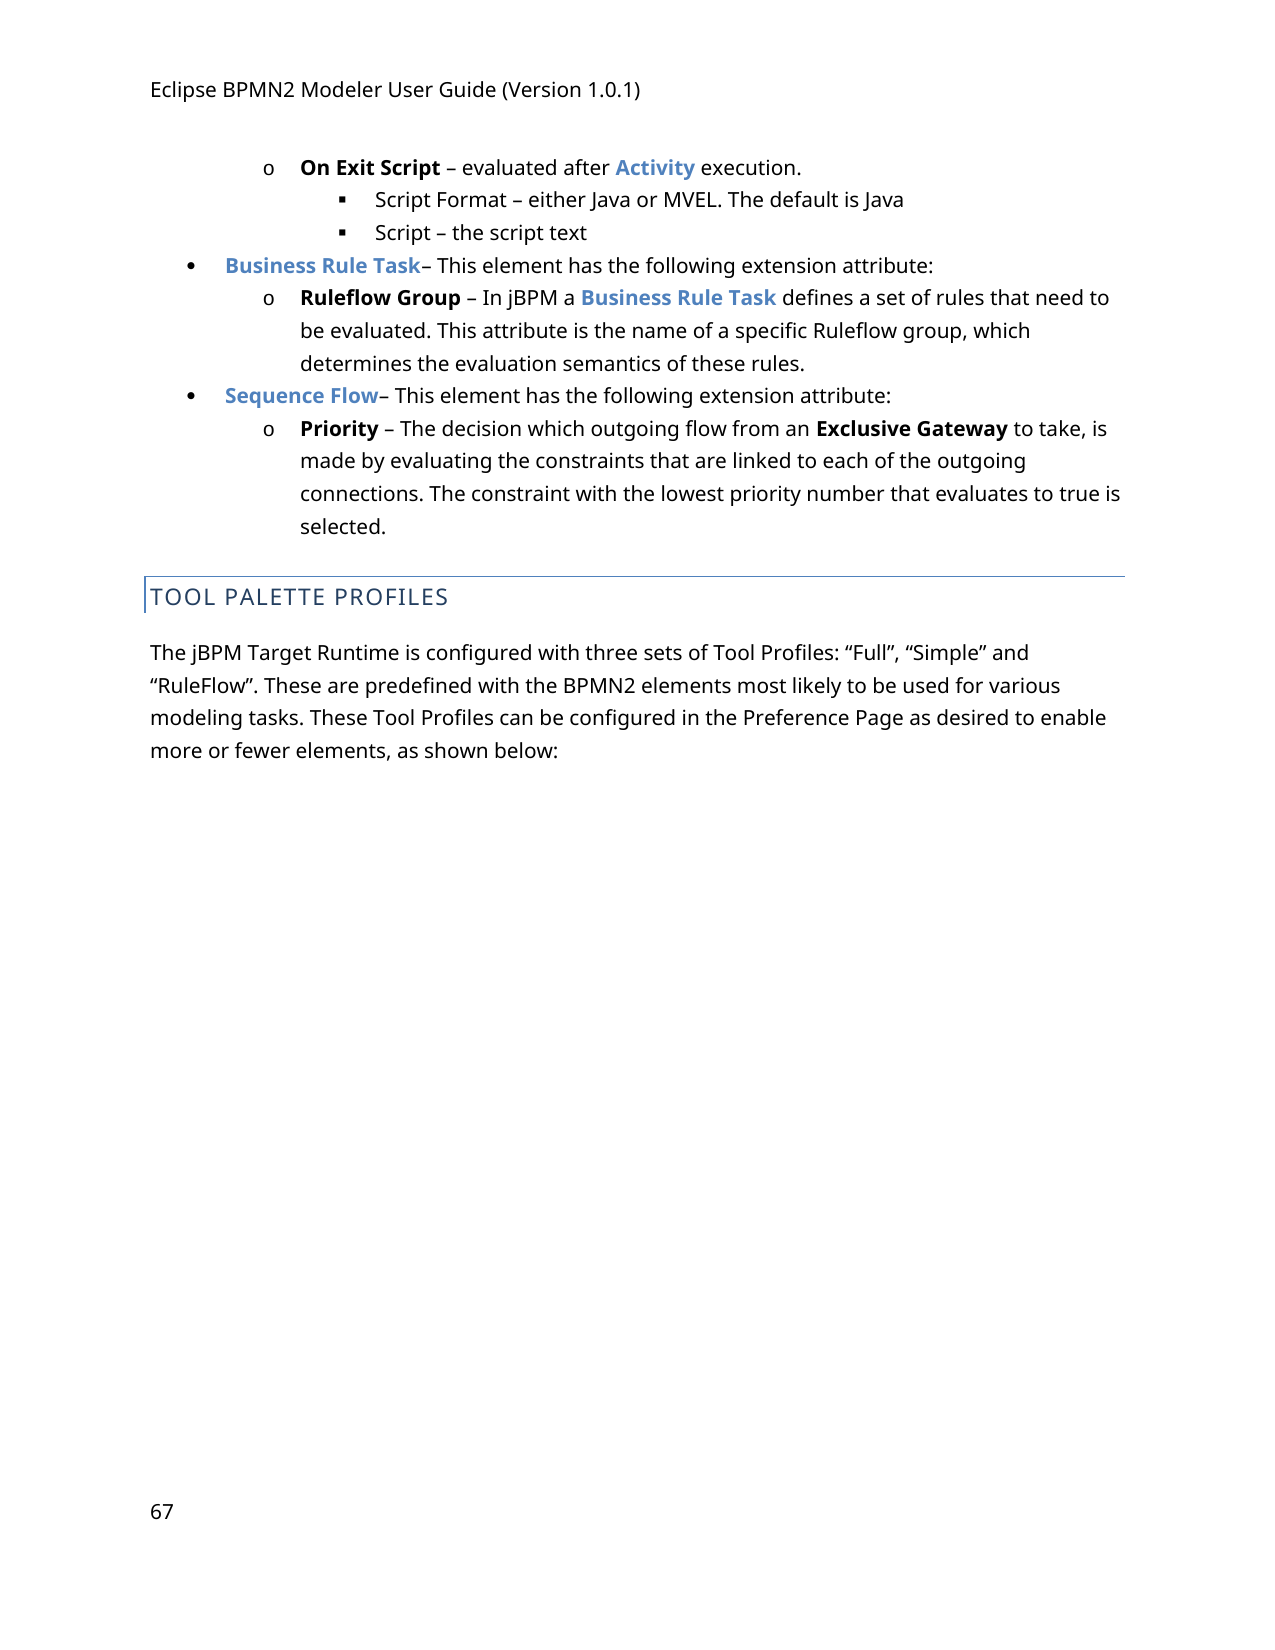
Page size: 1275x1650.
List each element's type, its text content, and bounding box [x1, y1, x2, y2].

list On Exit Script – evaluated after Activity execution. [262, 153, 1125, 181]
list Sequence Flow– This element has the following extension attribute: [187, 381, 1125, 410]
text The jBPM Target Runtime is configured with three sets of Tool Profiles: “Full”, “Simple” and “RuleFlow”. These are predefined with the BPMN2 elements most likely to be used for various modeling tasks. These Tool Profiles can be configured in the Preference Page as desired to enable more or fewer elements, as shown below: [150, 638, 1125, 764]
subtitle Tool Palette Profiles [146, 577, 1125, 613]
list Ruleflow Group – In jBPM a Business Rule Task defines a set of rules that need to be evaluated. This attribute is the name of a specific Ruleflow group, which determines the evaluation semantics of these rules. [262, 283, 1125, 377]
list Script – the script text [337, 218, 1125, 247]
list Business Rule Task– This element has the following extension attribute: [187, 251, 1125, 279]
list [337, 186, 1125, 214]
list Priority – The decision which outgoing flow from an Exclusive Gateway to take, is made by evaluating the constraints that are linked to each of the outgoing connections. The constraint with the lowest priority number that evaluates to true is selected. [262, 414, 1125, 540]
